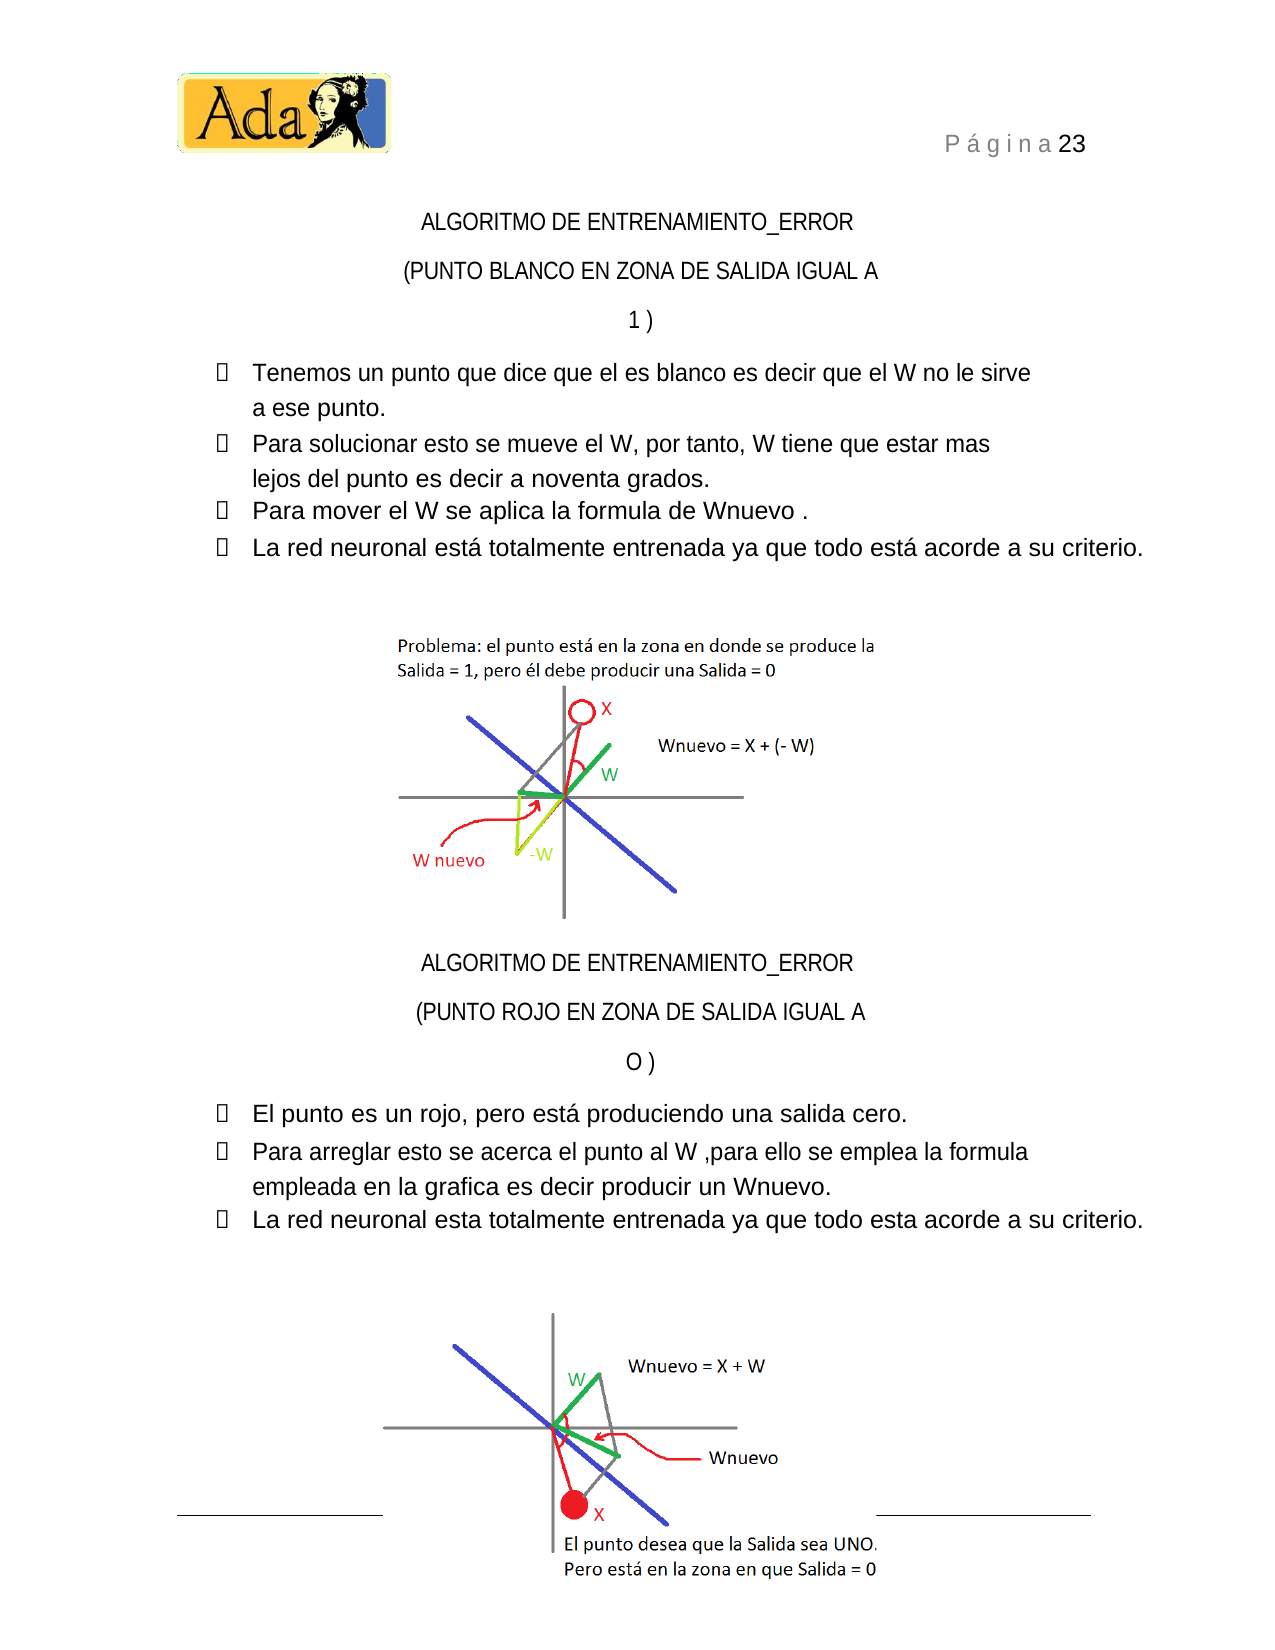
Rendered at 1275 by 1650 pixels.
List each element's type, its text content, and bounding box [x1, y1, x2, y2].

list Para mover el W se aplica la formula de Wnuevo . [214, 497, 1225, 525]
list El punto es un rojo, pero está produciendo una salida cero. [214, 1096, 1225, 1130]
text ALGORITMO DE ENTRENAMIENTO_ERROR (PUNTO ROJO EN ZONA DE SALIDA IGUAL A O ) [403, 948, 872, 1075]
list Para solucionar esto se mueve el W, por tanto, W tiene que estar mas lejos del punto es decir a noventa grados. [214, 426, 1041, 493]
list La red neuronal esta totalmente entrenada ya que todo esta acorde a su criterio. [214, 1205, 1225, 1234]
list Tenemos un punto que dice que el es blanco es decir que el W no le sirve a ese punto. [214, 354, 1044, 422]
picture [397, 638, 874, 919]
text ALGORITMO DE ENTRENAMIENTO_ERROR (PUNTO BLANCO EN ZONA DE SALIDA IGUAL A 1 ) [390, 207, 884, 334]
list La red neuronal está totalmente entrenada ya que todo está acorde a su criterio. [214, 529, 1225, 563]
picture [177, 73, 392, 153]
list Para arreglar esto se acerca el punto al W ,para ello se emplea la formula empleada en la grafica es decir producir un Wnuevo. [214, 1134, 1089, 1201]
picture [383, 1313, 877, 1579]
